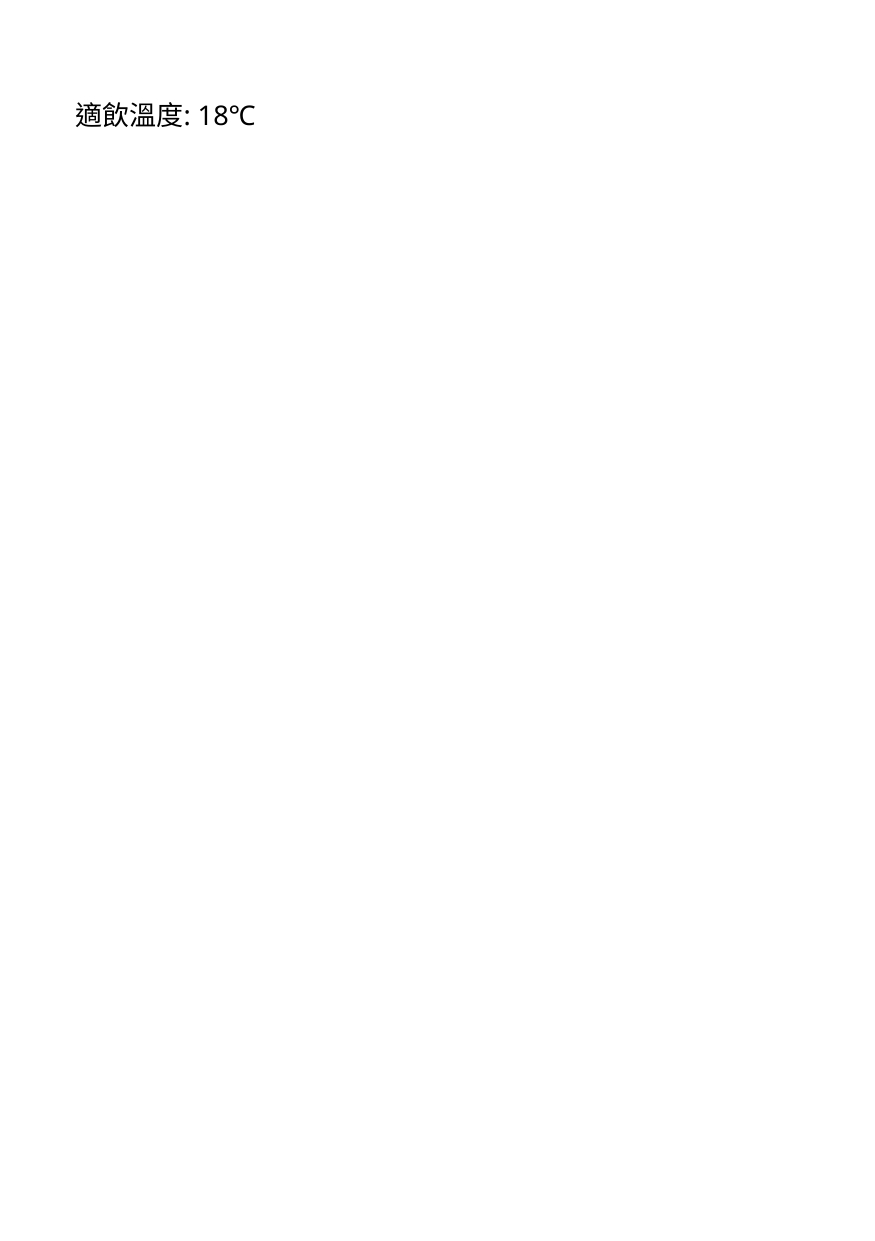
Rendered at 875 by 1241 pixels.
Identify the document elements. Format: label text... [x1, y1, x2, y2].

text 適飲溫度: 18℃ [75, 76, 799, 151]
